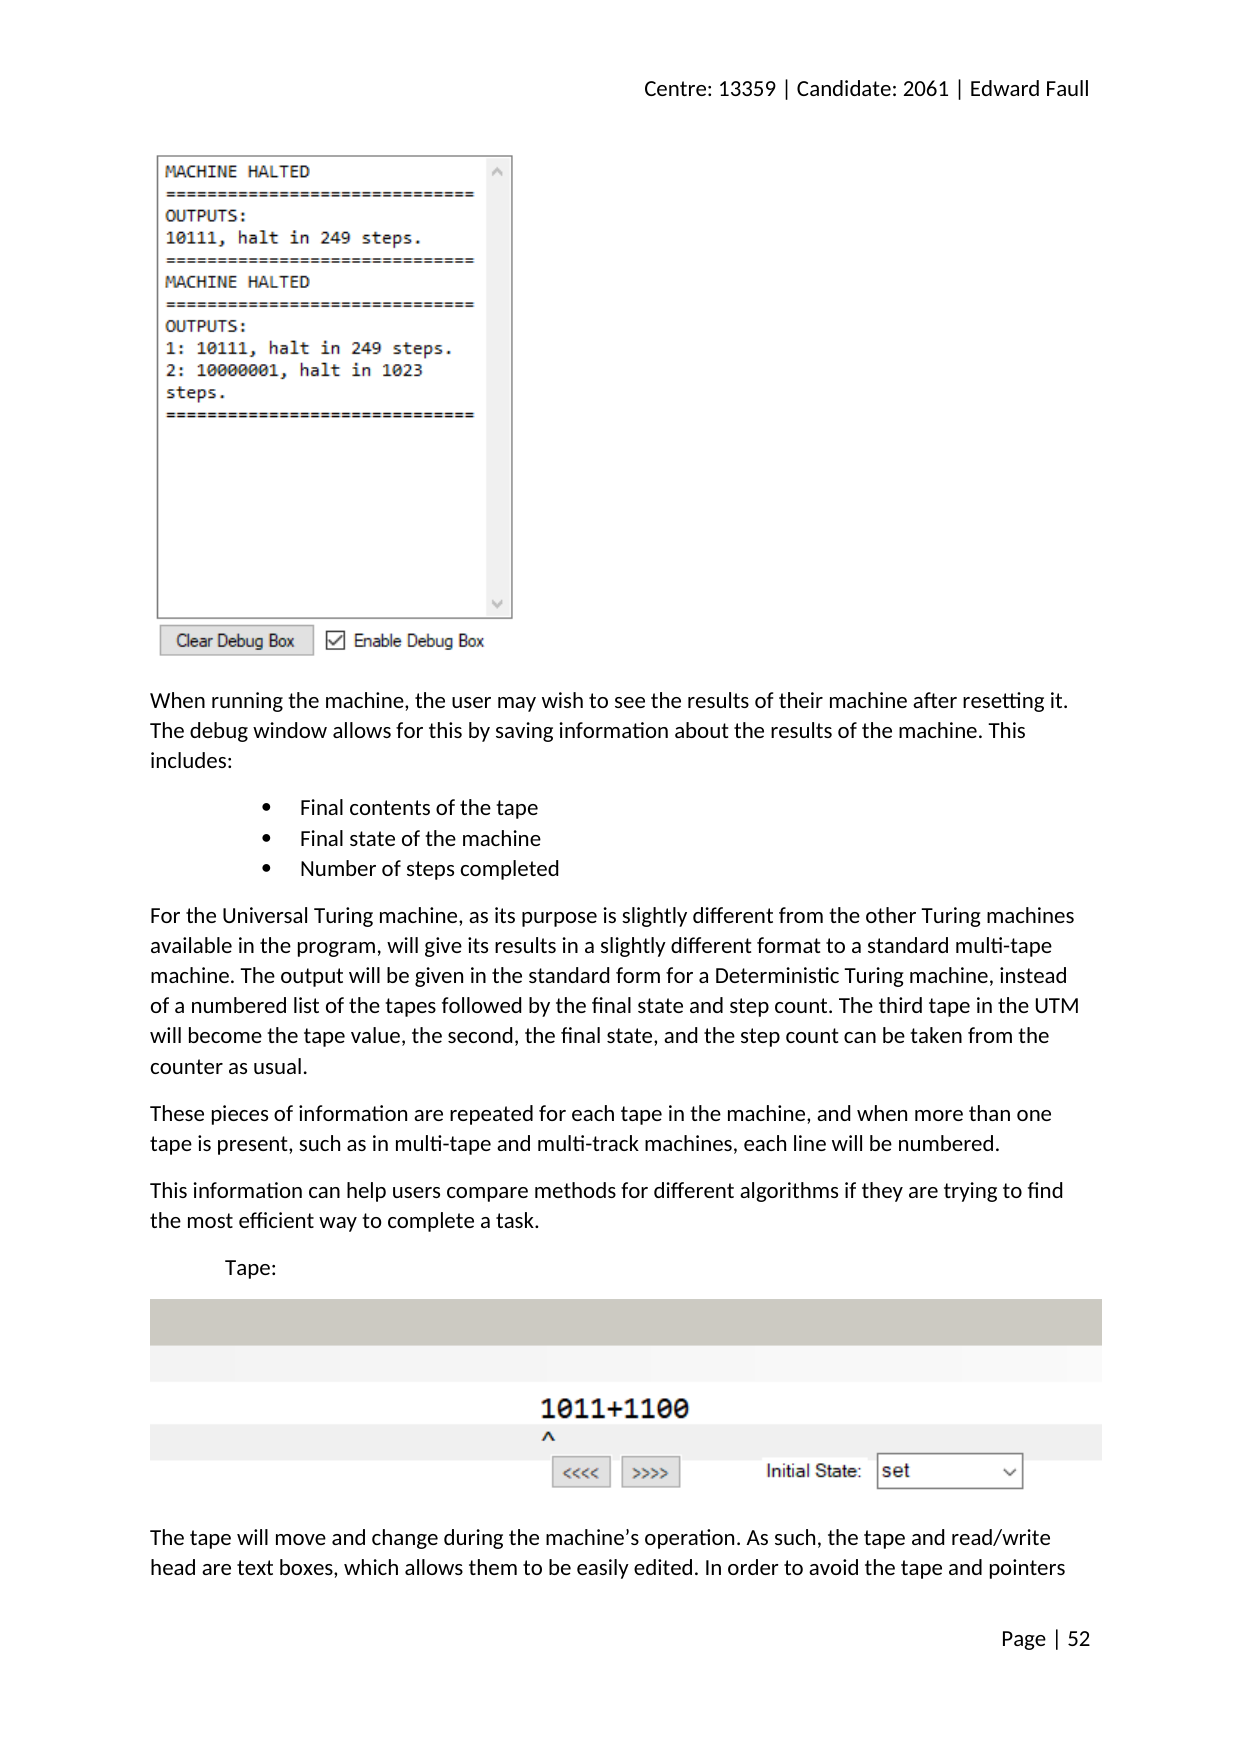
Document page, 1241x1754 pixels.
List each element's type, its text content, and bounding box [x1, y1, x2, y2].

list Final contents of the tape [262, 793, 1090, 821]
list Final state of the machine [262, 824, 1090, 852]
list Number of steps completed [262, 854, 1090, 882]
picture [150, 150, 519, 668]
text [150, 1523, 1090, 1582]
text When running the machine, the user may wish to see the results of their machine after resetting it. The debug window allows for this by saving information about the results of the machine. This includes: [150, 686, 1090, 774]
picture [150, 1299, 1102, 1505]
text For the Universal Turing machine, as its purpose is slightly different from the other Turing machines available in the program, will give its results in a slightly different format to a standard multi-tape machine. The output will be given in the standard form for a Deterministic Turing machine, instead of a numbered list of the tapes followed by the final state and step count. The third tape in the UTM will become the tape value, the second, the final state, and the step count can be taken from the counter as usual. [150, 901, 1090, 1080]
text Tape: [150, 1253, 1090, 1281]
text This information can help users compare methods for different algorithms if they are trying to find the most efficient way to complete a task. [150, 1176, 1090, 1234]
text These pieces of information are repeated for each tape in the machine, and when more than one tape is present, such as in multi-tape and multi-track machines, each line will be numbered. [150, 1099, 1090, 1157]
